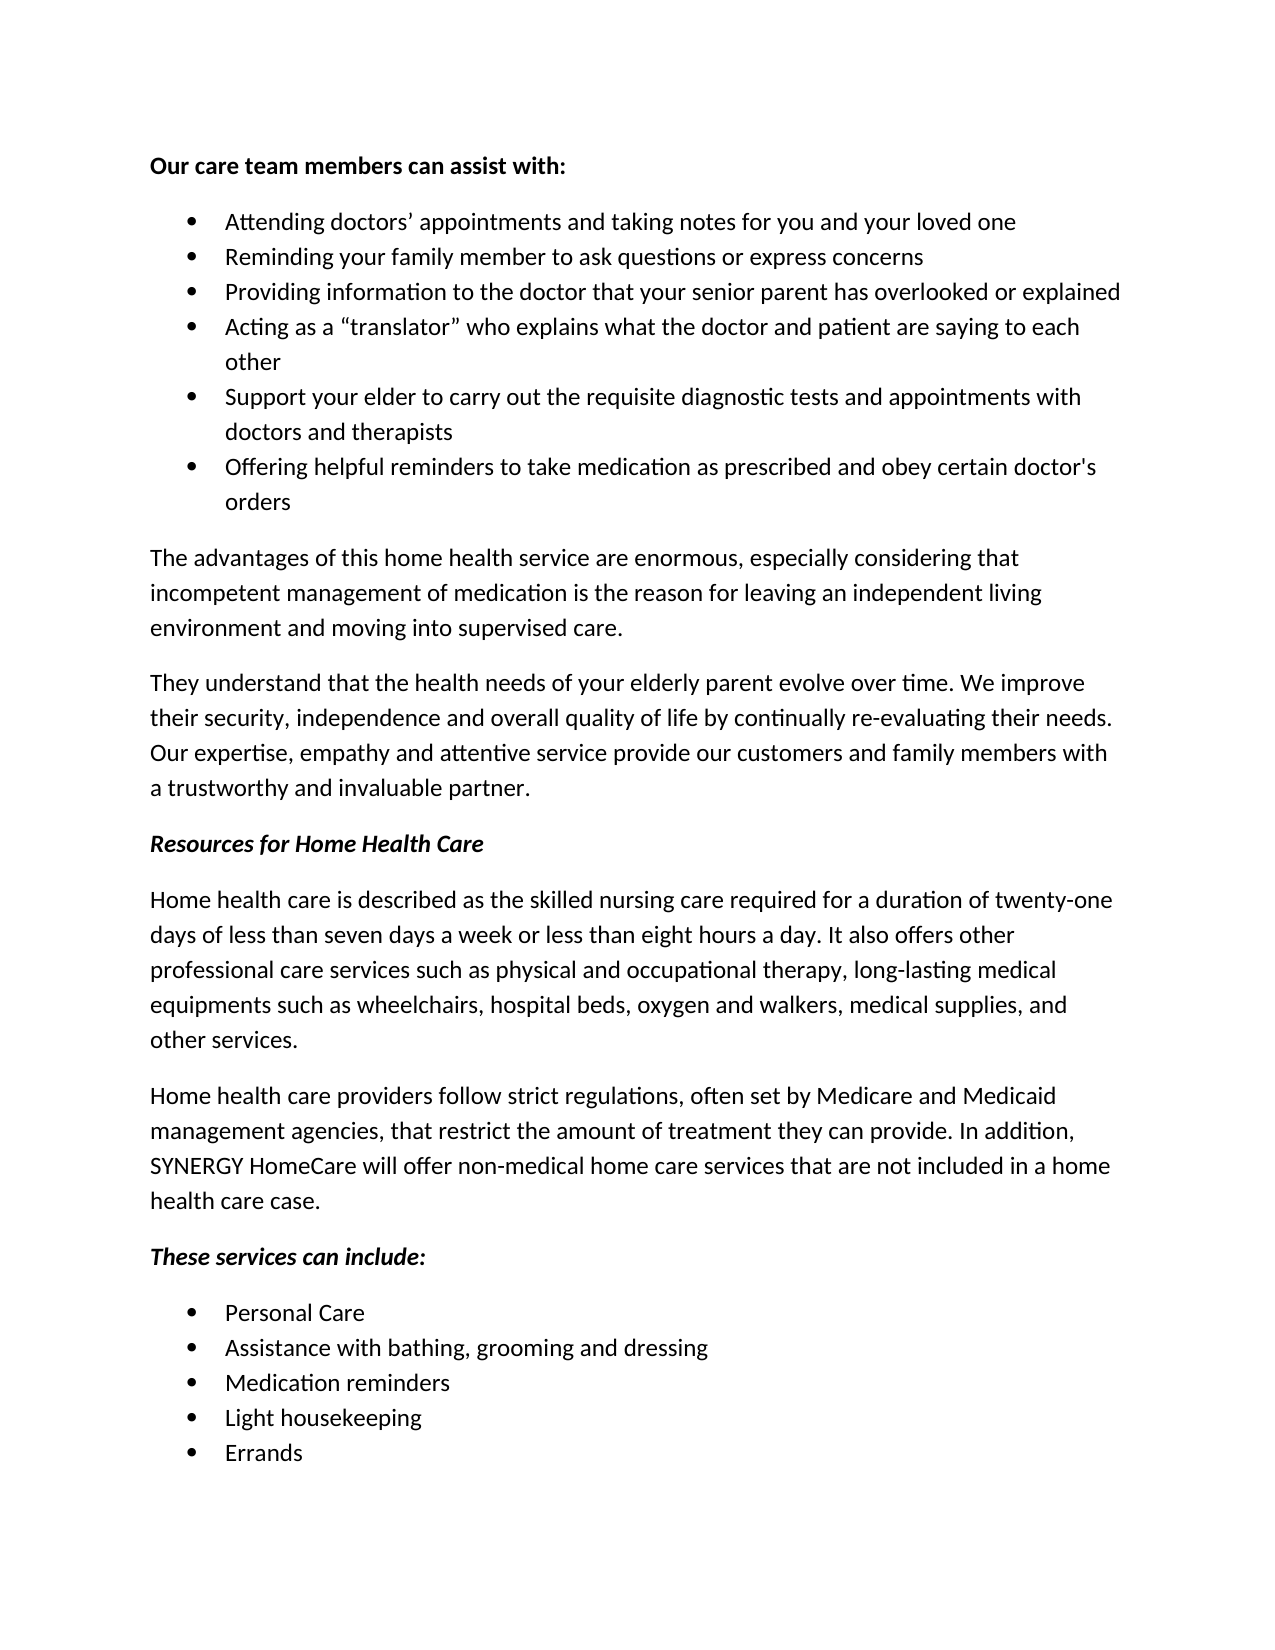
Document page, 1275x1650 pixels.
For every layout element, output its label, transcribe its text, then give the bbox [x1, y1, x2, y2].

text They understand that the health needs of your elderly parent evolve over time. We improve their security, independence and overall quality of life by continually re-evaluating their needs. Our expertise, empathy and attentive service provide our customers and family members with a trustworthy and invaluable partner. [150, 667, 1125, 803]
list Reminding your family member to ask questions or express concerns [187, 241, 1125, 271]
list Personal Care [187, 1297, 1125, 1327]
list Medication reminders [187, 1367, 1125, 1397]
list Providing information to the doctor that your senior parent has overlooked or explained [187, 276, 1125, 306]
text These services can include: [150, 1241, 1125, 1271]
text Our care team members can assist with: [150, 150, 1125, 181]
list Attending doctors’ appointments and taking notes for you and your loved one [187, 206, 1125, 236]
list Errands [187, 1437, 1125, 1467]
text The advantages of this home health service are enormous, especially considering that incompetent management of medication is the reason for leaving an independent living environment and moving into supervised care. [150, 542, 1125, 642]
text Home health care providers follow strict regulations, often set by Medicare and Medicaid management agencies, that restrict the amount of treatment they can provide. In addition, SYNERGY HomeCare will offer non-medical home care services that are not included in a home health care case. [150, 1080, 1125, 1216]
list Light housekeeping [187, 1402, 1125, 1432]
text Home health care is described as the skilled nursing care required for a duration of twenty-one days of less than seven days a week or less than eight hours a day. It also offers other professional care services such as physical and occupational therapy, long-lasting medical equipments such as wheelchairs, hospital beds, oxygen and walkers, medical supplies, and other services. [150, 884, 1125, 1055]
list Assistance with bathing, grooming and dressing [187, 1332, 1125, 1362]
text Resources for Home Health Care [150, 828, 1125, 859]
list Acting as a “translator” who explains what the doctor and patient are saying to each other [187, 311, 1125, 376]
list Offering helpful reminders to take medication as prescribed and obey certain doctor's orders [187, 451, 1125, 516]
list Support your elder to carry out the requisite diagnostic tests and appointments with doctors and therapists [187, 381, 1125, 446]
